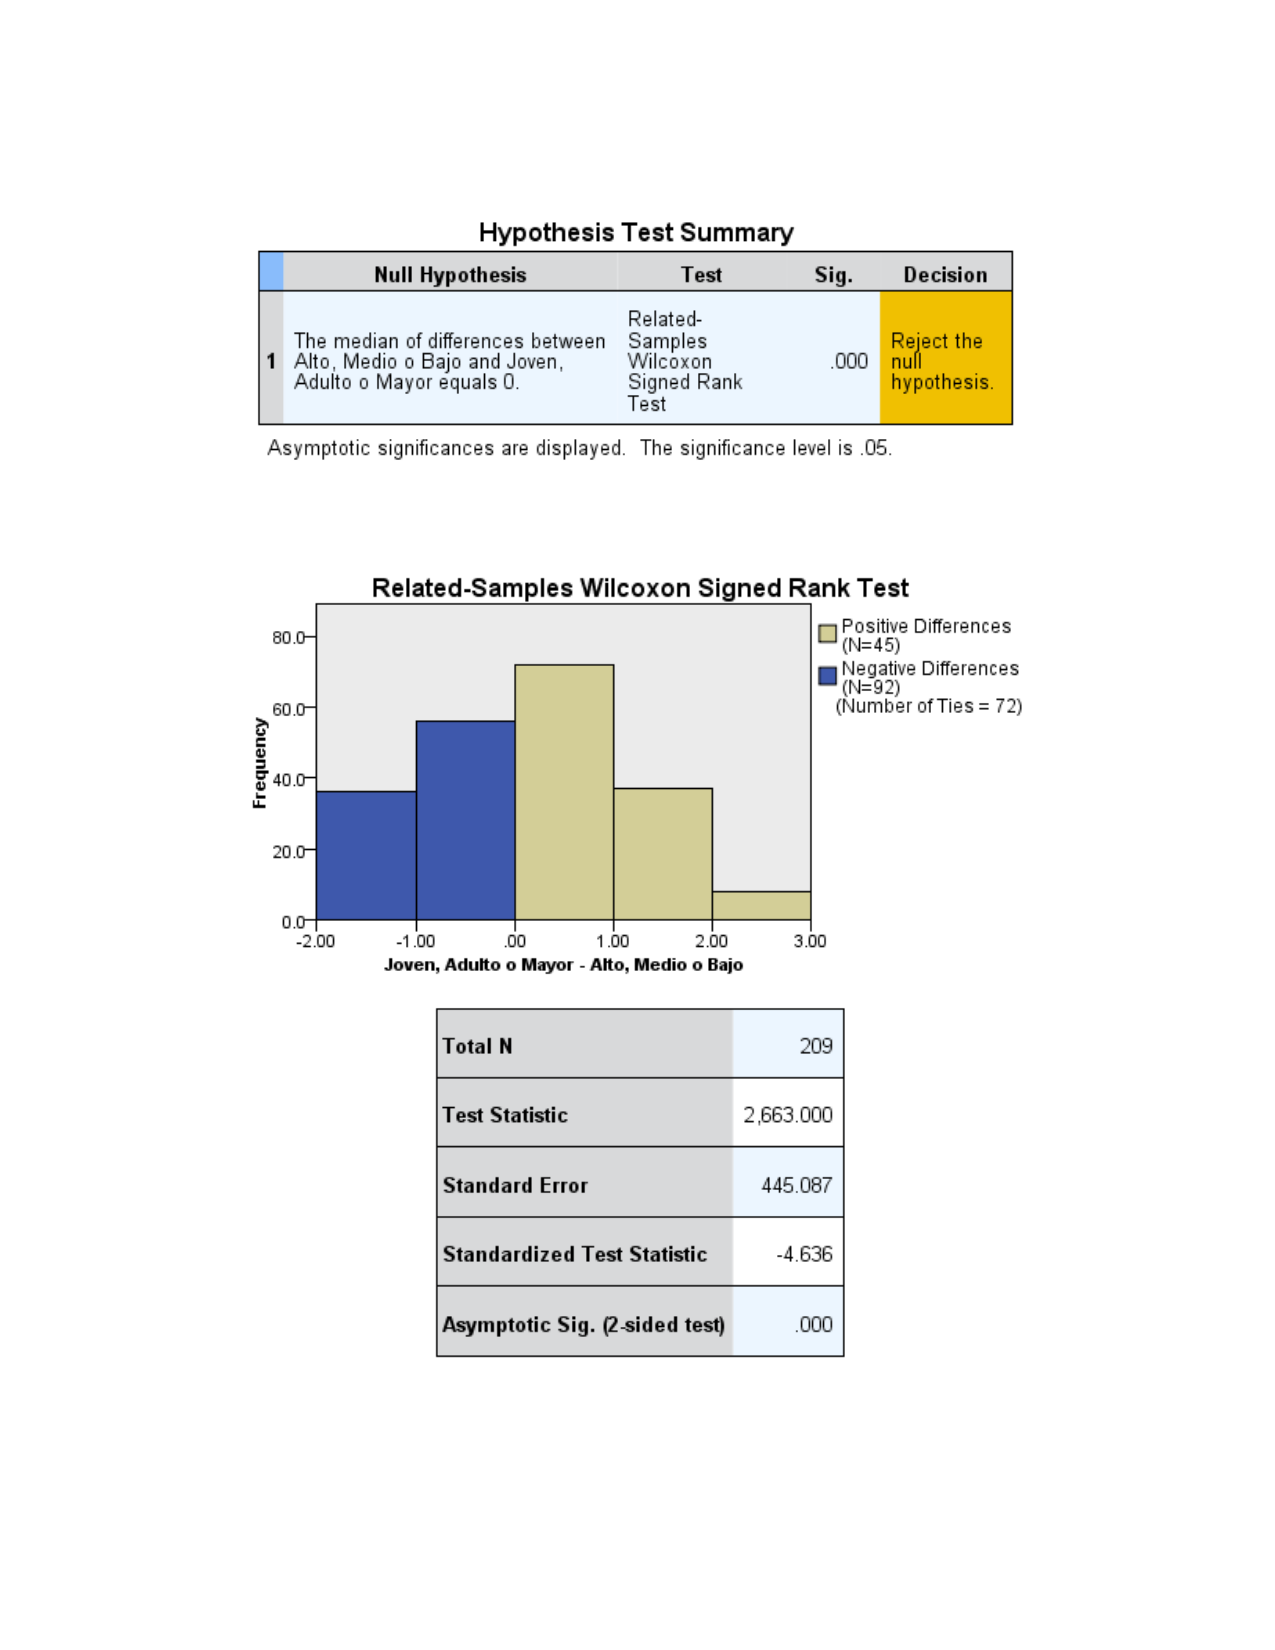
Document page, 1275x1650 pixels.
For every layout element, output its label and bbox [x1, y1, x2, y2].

picture [200, 544, 1075, 1387]
picture [235, 196, 1040, 482]
